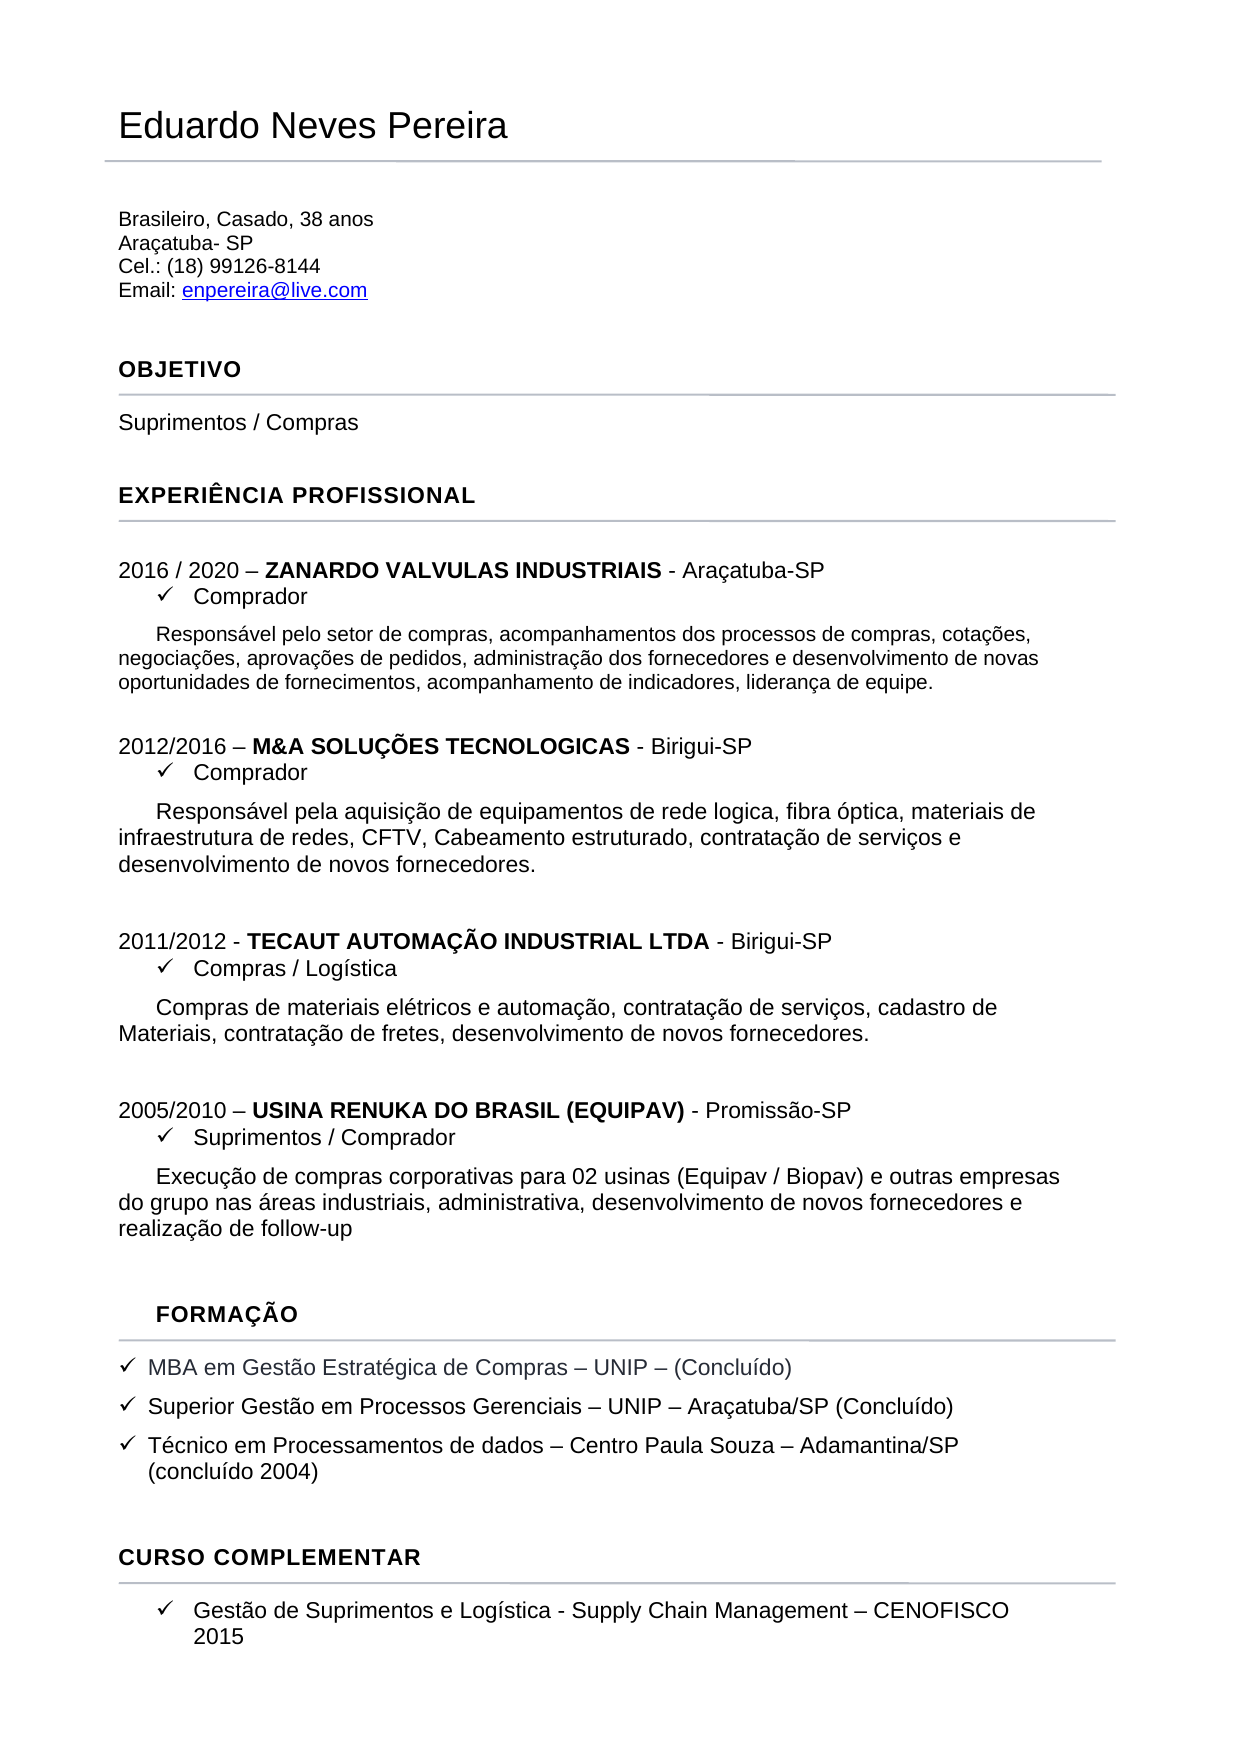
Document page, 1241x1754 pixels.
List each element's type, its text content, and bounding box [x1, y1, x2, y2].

text Suprimentos / Compras [118, 408, 1063, 435]
text 2012/2016 – M&A SOLUÇÕES TECNOLOGICAS - Birigui-SP [118, 733, 1063, 759]
list Compras de materiais elétricos e automação, contratação de serviços, cadastro de Materiais, contratação de fretes, desenvolvimento de novos fornecedores. [118, 993, 1063, 1046]
list Técnico em Processamentos de dados – Centro Paula Souza – Adamantina/SP (concluído 2004) [118, 1432, 1063, 1484]
list Responsável pela aquisição de equipamentos de rede logica, fibra óptica, materiais de infraestrutura de redes, CFTV, Cabeamento estruturado, contratação de serviços e desenvolvimento de novos fornecedores. [118, 798, 1063, 877]
text Brasileiro, Casado, 38 anos Araçatuba- SP Cel.: (18) 99126-8144 [118, 206, 1063, 278]
text Eduardo Neves Pereira [118, 103, 1063, 147]
list Comprador [156, 759, 1063, 785]
text 2016 / 2020 – ZANARDO VALVULAS INDUSTRIAIS - Araçatuba-SP [118, 557, 1063, 583]
text CURSO COMPLEMENTAR [118, 1544, 1063, 1571]
list Compras / Logística [156, 954, 1063, 981]
text 2011/2012 - TECAUT AUTOMAÇÃO INDUSTRIAL LTDA - Birigui-SP [118, 928, 1063, 954]
list Execução de compras corporativas para 02 usinas (Equipav / Biopav) e outras empresas do grupo nas áreas industriais, administrativa, desenvolvimento de novos fornecedores e realização de follow-up [118, 1163, 1063, 1242]
text EXPERIÊNCIA PROFISSIONAL [118, 482, 1063, 508]
text FORMAÇÃO [118, 1301, 1063, 1328]
text Email: enpereira@live.com [118, 278, 1063, 302]
list Suprimentos / Comprador [156, 1124, 1063, 1150]
text 2005/2010 – USINA RENUKA DO BRASIL (EQUIPAV) - Promissão-SP [118, 1097, 1063, 1124]
list Comprador [156, 583, 1063, 609]
list Superior Gestão em Processos Gerenciais – UNIP – Araçatuba/SP (Concluído) [118, 1393, 1063, 1419]
list Gestão de Suprimentos e Logística - Supply Chain Management – CENOFISCO 2015 [156, 1597, 1063, 1650]
list Responsável pelo setor de compras, acompanhamentos dos processos de compras, cotações, negociações, aprovações de pedidos, administração dos fornecedores e desenvolvimento de novas oportunidades de fornecimentos, acompanhamento de indicadores, liderança de equipe. [118, 622, 1063, 694]
text objetivo [118, 356, 1063, 382]
list MBA em Gestão Estratégica de Compras – UNIP – (Concluído) [118, 1354, 1063, 1381]
